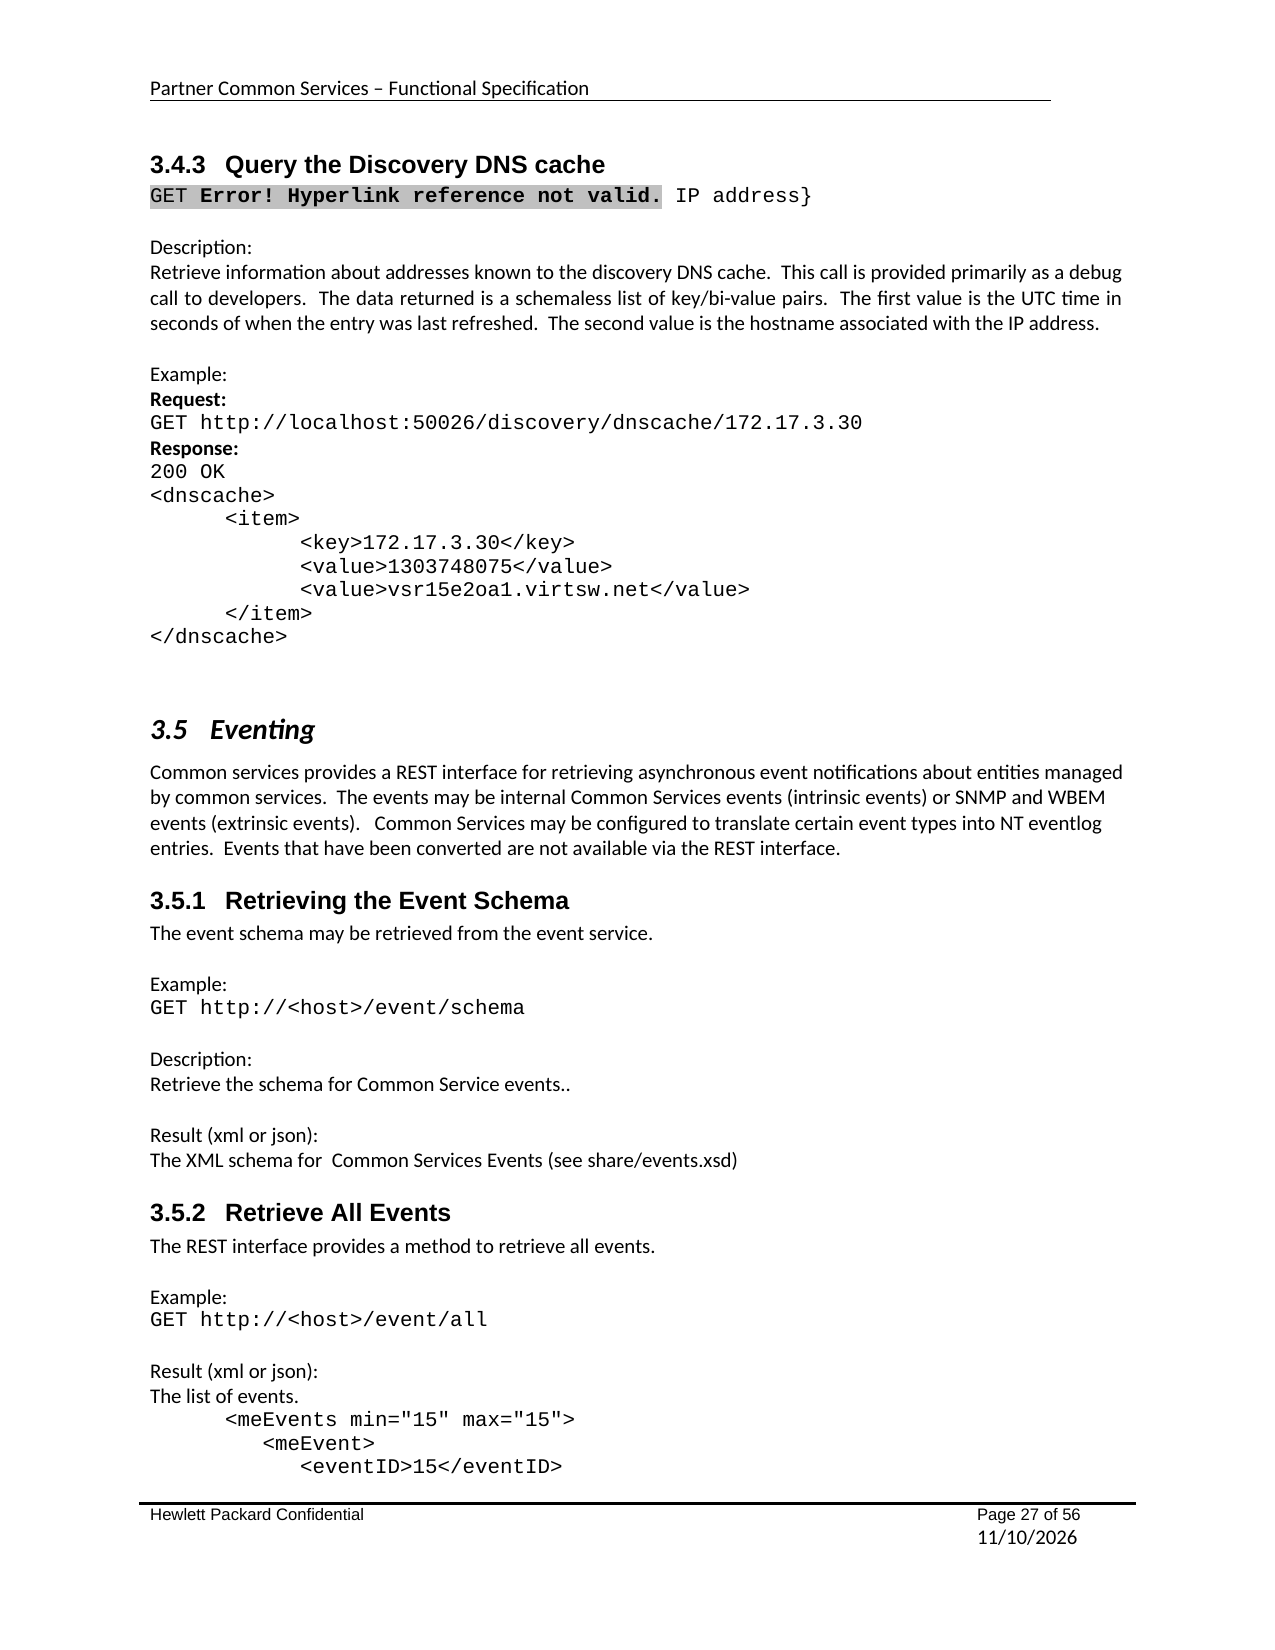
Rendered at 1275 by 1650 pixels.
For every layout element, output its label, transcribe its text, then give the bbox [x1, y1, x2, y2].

text 200 OK [150, 461, 1125, 485]
text Retrieve the schema for Common Service events.. [150, 1071, 1125, 1097]
text Request: [150, 387, 1125, 412]
text Description: [150, 234, 1125, 259]
text <meEvents min="15" max="15"> [225, 1409, 1125, 1433]
text </item> [150, 603, 1125, 627]
subtitle Retrieve All Events [150, 1198, 1125, 1227]
text Result (xml or json): [150, 1122, 1125, 1148]
subtitle Query the Discovery DNS cache [150, 150, 1125, 179]
text The list of events. [150, 1384, 1125, 1409]
subtitle Retrieving the Event Schema [150, 886, 1125, 914]
text GET http://<host>/event/schema [150, 997, 1125, 1021]
text GET http://<host>/event/all [150, 1309, 1125, 1333]
text Example: [150, 361, 1125, 387]
text </dnscache> [150, 627, 1125, 650]
text Common services provides a REST interface for retrieving asynchronous event notifications about entities managed by common services. The events may be internal Common Services events (intrinsic events) or SNMP and WBEM events (extrinsic events). Common Services may be configured to translate certain event types into NT eventlog entries. Events that have been converted are not available via the REST interface. [150, 759, 1125, 861]
text <meEvent> [225, 1433, 1125, 1456]
text <key>172.17.3.30</key> [150, 532, 1125, 556]
text GET Error! Hyperlink reference not valid. IP address} [662, 185, 1125, 209]
text <dnscache> [150, 485, 1125, 508]
text <item> [150, 508, 1125, 532]
text <value>vsr15e2oa1.virtsw.net</value> [150, 579, 1125, 603]
text Description: [150, 1046, 1125, 1071]
text Example: [150, 1284, 1125, 1309]
text <eventID>15</eventID> [225, 1456, 1125, 1480]
text <value>1303748075</value> [150, 556, 1125, 579]
text The event schema may be retrieved from the event service. [150, 921, 1125, 946]
text The XML schema for Common Services Events (see share/events.xsd) [150, 1148, 1125, 1173]
subtitle Eventing [150, 711, 1125, 746]
text GET http://localhost:50026/discovery/dnscache/172.17.3.30 [150, 412, 1125, 436]
text Response: [150, 436, 1125, 461]
text The REST interface provides a method to retrieve all events. [150, 1233, 1125, 1258]
text Example: [150, 971, 1125, 997]
text Result (xml or json): [150, 1358, 1125, 1384]
text Retrieve information about addresses known to the discovery DNS cache. This call is provided primarily as a debug call to developers. The data returned is a schemaless list of key/bi-value pairs. The first value is the UTC time in seconds of when the entry was last refreshed. The second value is the hostname associated with the IP address. [150, 259, 1125, 336]
